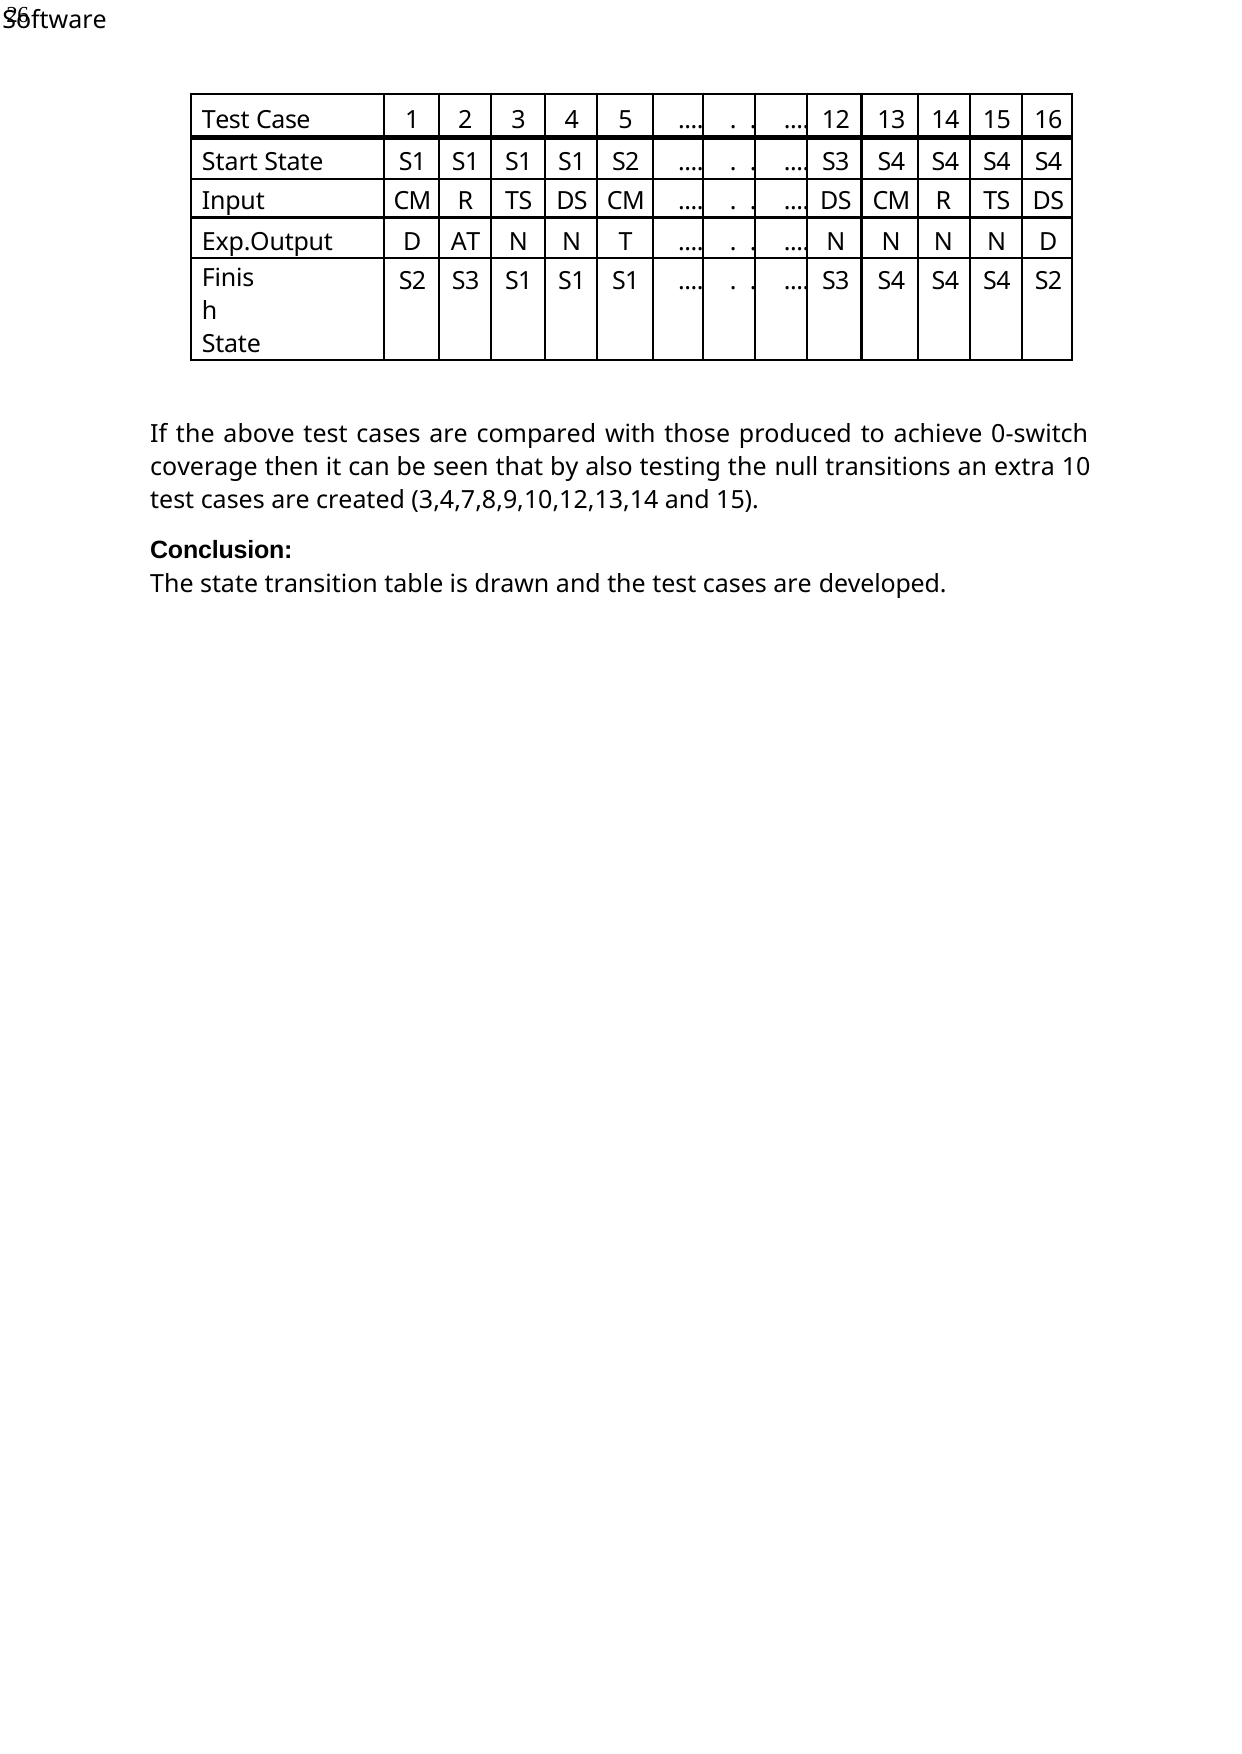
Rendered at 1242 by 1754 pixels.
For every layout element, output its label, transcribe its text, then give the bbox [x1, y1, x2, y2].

table_cell S4 [919, 140, 969, 178]
table_cell N [971, 219, 1021, 257]
table_cell . . [704, 219, 754, 257]
table_cell S2 [1023, 259, 1071, 359]
table_cell R [919, 180, 969, 216]
table_cell CM [863, 180, 917, 216]
table_cell TS [971, 180, 1021, 216]
table_cell TS [492, 180, 544, 216]
text If the above test cases are compared with those produced to achieve 0-switch coverage then it can be seen that by also testing the null transitions an extra 10 test cases are created (3,4,7,8,9,10,12,13,14 and 15). [150, 415, 1090, 516]
table_cell N [808, 219, 860, 257]
table_cell S4 [863, 259, 917, 359]
table_cell DS [1023, 180, 1071, 216]
table_cell .... [654, 140, 702, 178]
table_cell S3 [440, 259, 490, 359]
table_header 5 [598, 95, 652, 135]
table_cell . . [704, 140, 754, 178]
table_cell Input [192, 180, 383, 216]
table_cell S3 [808, 140, 860, 178]
table_cell T [598, 219, 652, 257]
table_header 4 [546, 95, 596, 135]
table_cell S4 [1023, 140, 1071, 178]
table_cell Exp.Output [192, 219, 383, 257]
subtitle Conclusion: [150, 536, 1192, 564]
table_cell .... [654, 259, 702, 359]
table_cell N [863, 219, 917, 257]
table_cell CM [385, 180, 438, 216]
table_cell N [546, 219, 596, 257]
table_cell CM [598, 180, 652, 216]
table_cell S4 [971, 140, 1021, 178]
table_cell .... [756, 259, 806, 359]
table_cell DS [546, 180, 596, 216]
table_cell N [492, 219, 544, 257]
table_cell Start State [192, 140, 383, 178]
table_cell .... [756, 140, 806, 178]
table_header 15 [971, 95, 1021, 135]
table_cell S1 [492, 140, 544, 178]
table_cell . . [704, 180, 754, 216]
table_header 2 [440, 95, 490, 135]
table_header 12 [808, 95, 860, 135]
text The state transition table is drawn and the test cases are developed. [150, 566, 1192, 600]
table_header .... [654, 95, 702, 135]
table_header 3 [492, 95, 544, 135]
table_cell S4 [863, 140, 917, 178]
table_cell N [919, 219, 969, 257]
table_cell R [440, 180, 490, 216]
table_cell DS [808, 180, 860, 216]
table_header 14 [919, 95, 969, 135]
table_cell S4 [971, 259, 1021, 359]
table_cell .... [654, 180, 702, 216]
table_cell S3 [808, 259, 860, 359]
table_cell S1 [546, 140, 596, 178]
table_cell .... [756, 180, 806, 216]
table_header Test Case [192, 95, 383, 135]
table_cell . . [704, 259, 754, 359]
table_cell S2 [385, 259, 438, 359]
table_cell S1 [440, 140, 490, 178]
table_cell .... [756, 219, 806, 257]
table_cell D [1023, 219, 1071, 257]
table_cell Finish State [192, 259, 383, 359]
table_cell S1 [385, 140, 438, 178]
table_cell D [385, 219, 438, 257]
table_cell S1 [492, 259, 544, 359]
table_cell S1 [546, 259, 596, 359]
table_header 16 [1023, 95, 1071, 135]
table_header 1 [385, 95, 438, 135]
table_cell S1 [598, 259, 652, 359]
table_header .... [756, 95, 806, 135]
table_header . . [704, 95, 754, 135]
table_cell .... [654, 219, 702, 257]
table_cell AT [440, 219, 490, 257]
table_cell S4 [919, 259, 969, 359]
table_header 13 [863, 95, 917, 135]
table_cell S2 [598, 140, 652, 178]
